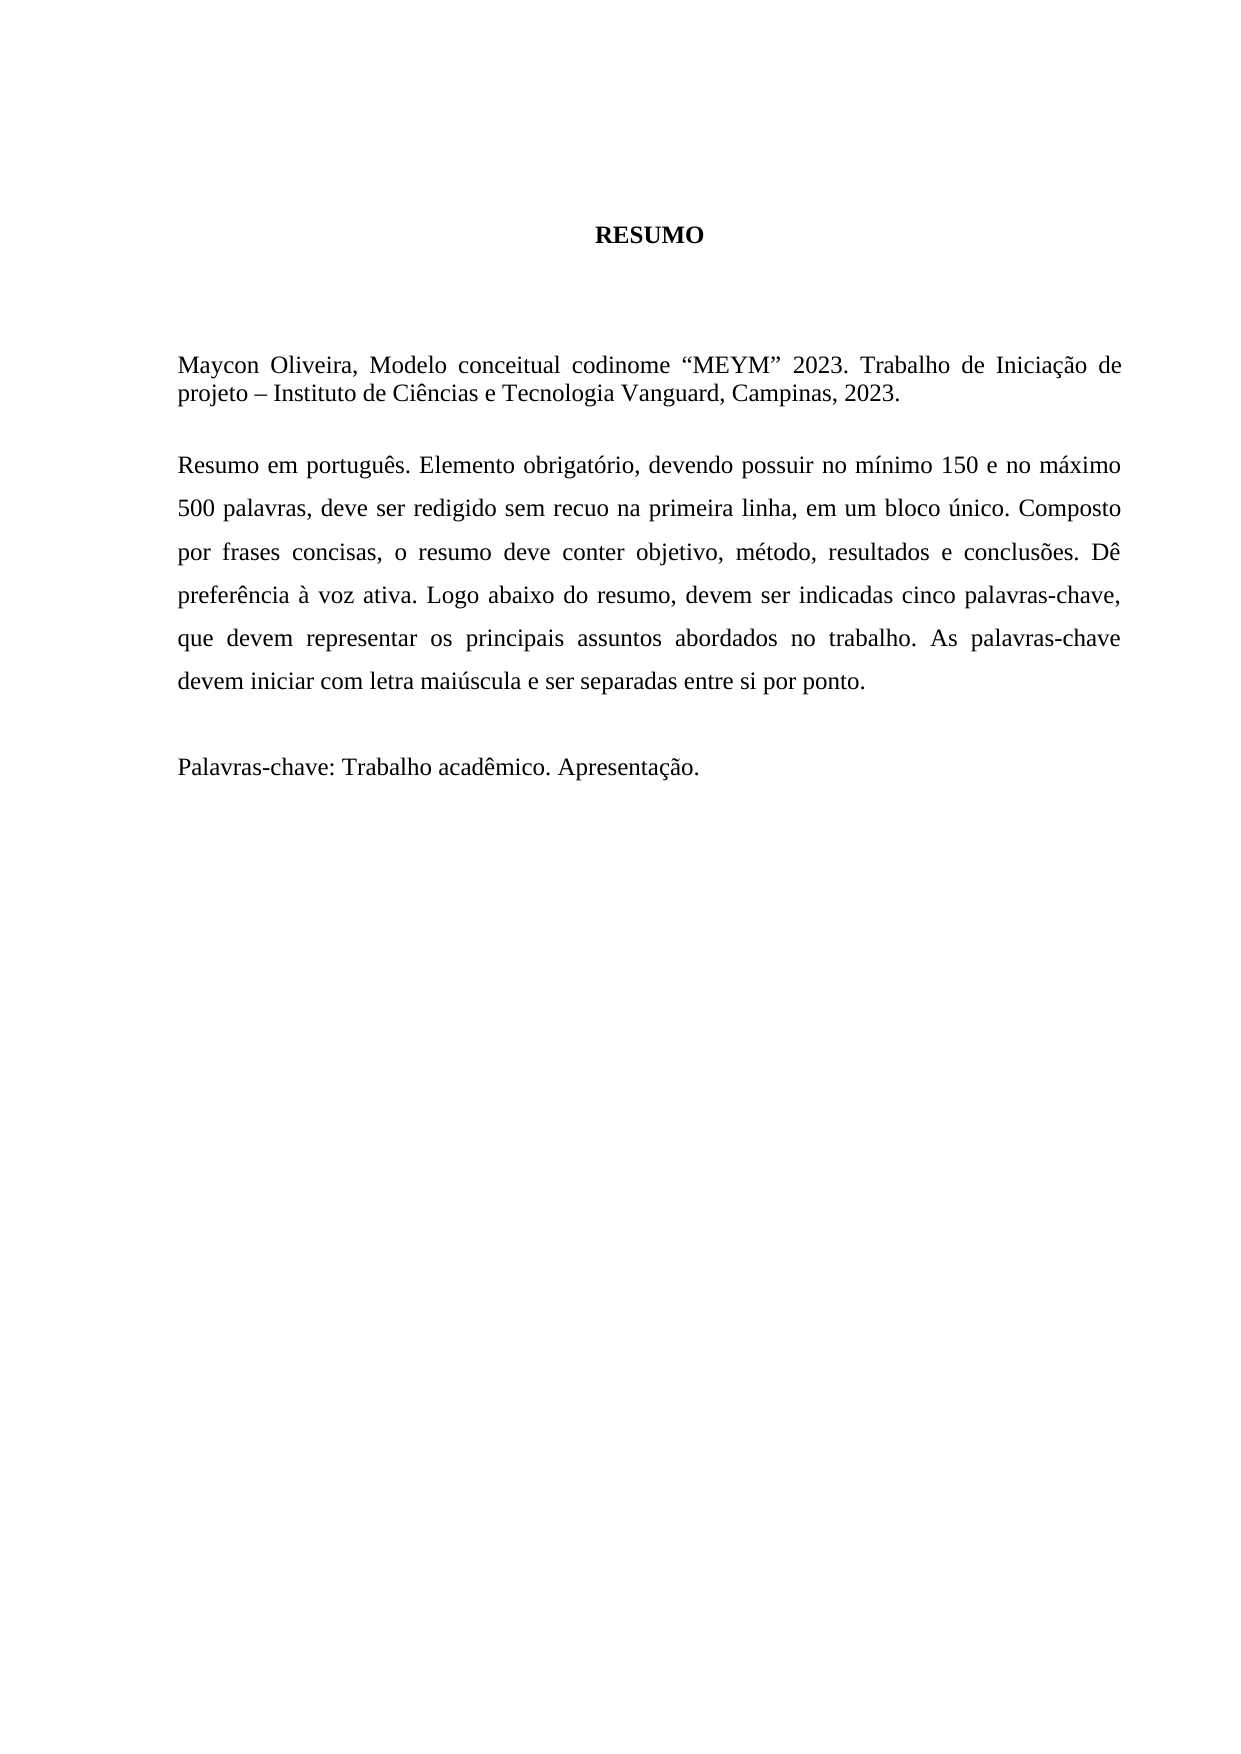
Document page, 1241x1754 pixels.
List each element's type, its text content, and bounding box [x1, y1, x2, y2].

text Palavras-chave: Trabalho acadêmico. Apresentação. [177, 752, 1122, 781]
text RESUMO [177, 220, 1122, 249]
text Maycon Oliveira, Modelo conceitual codinome “MEYM” 2023. Trabalho de Iniciação de projeto – Instituto de Ciências e Tecnologia Vanguard, Campinas, 2023. [177, 350, 1122, 407]
text Resumo em português. Elemento obrigatório, devendo possuir no mínimo 150 e no máximo 500 palavras, deve ser redigido sem recuo na primeira linha, em um bloco único. Composto por frases concisas, o resumo deve conter objetivo, método, resultados e conclusões. Dê preferência à voz ativa. Logo abaixo do resumo, devem ser indicadas cinco palavras-chave, que devem representar os principais assuntos abordados no trabalho. As palavras-chave devem iniciar com letra maiúscula e ser separadas entre si por ponto. [177, 450, 1122, 695]
